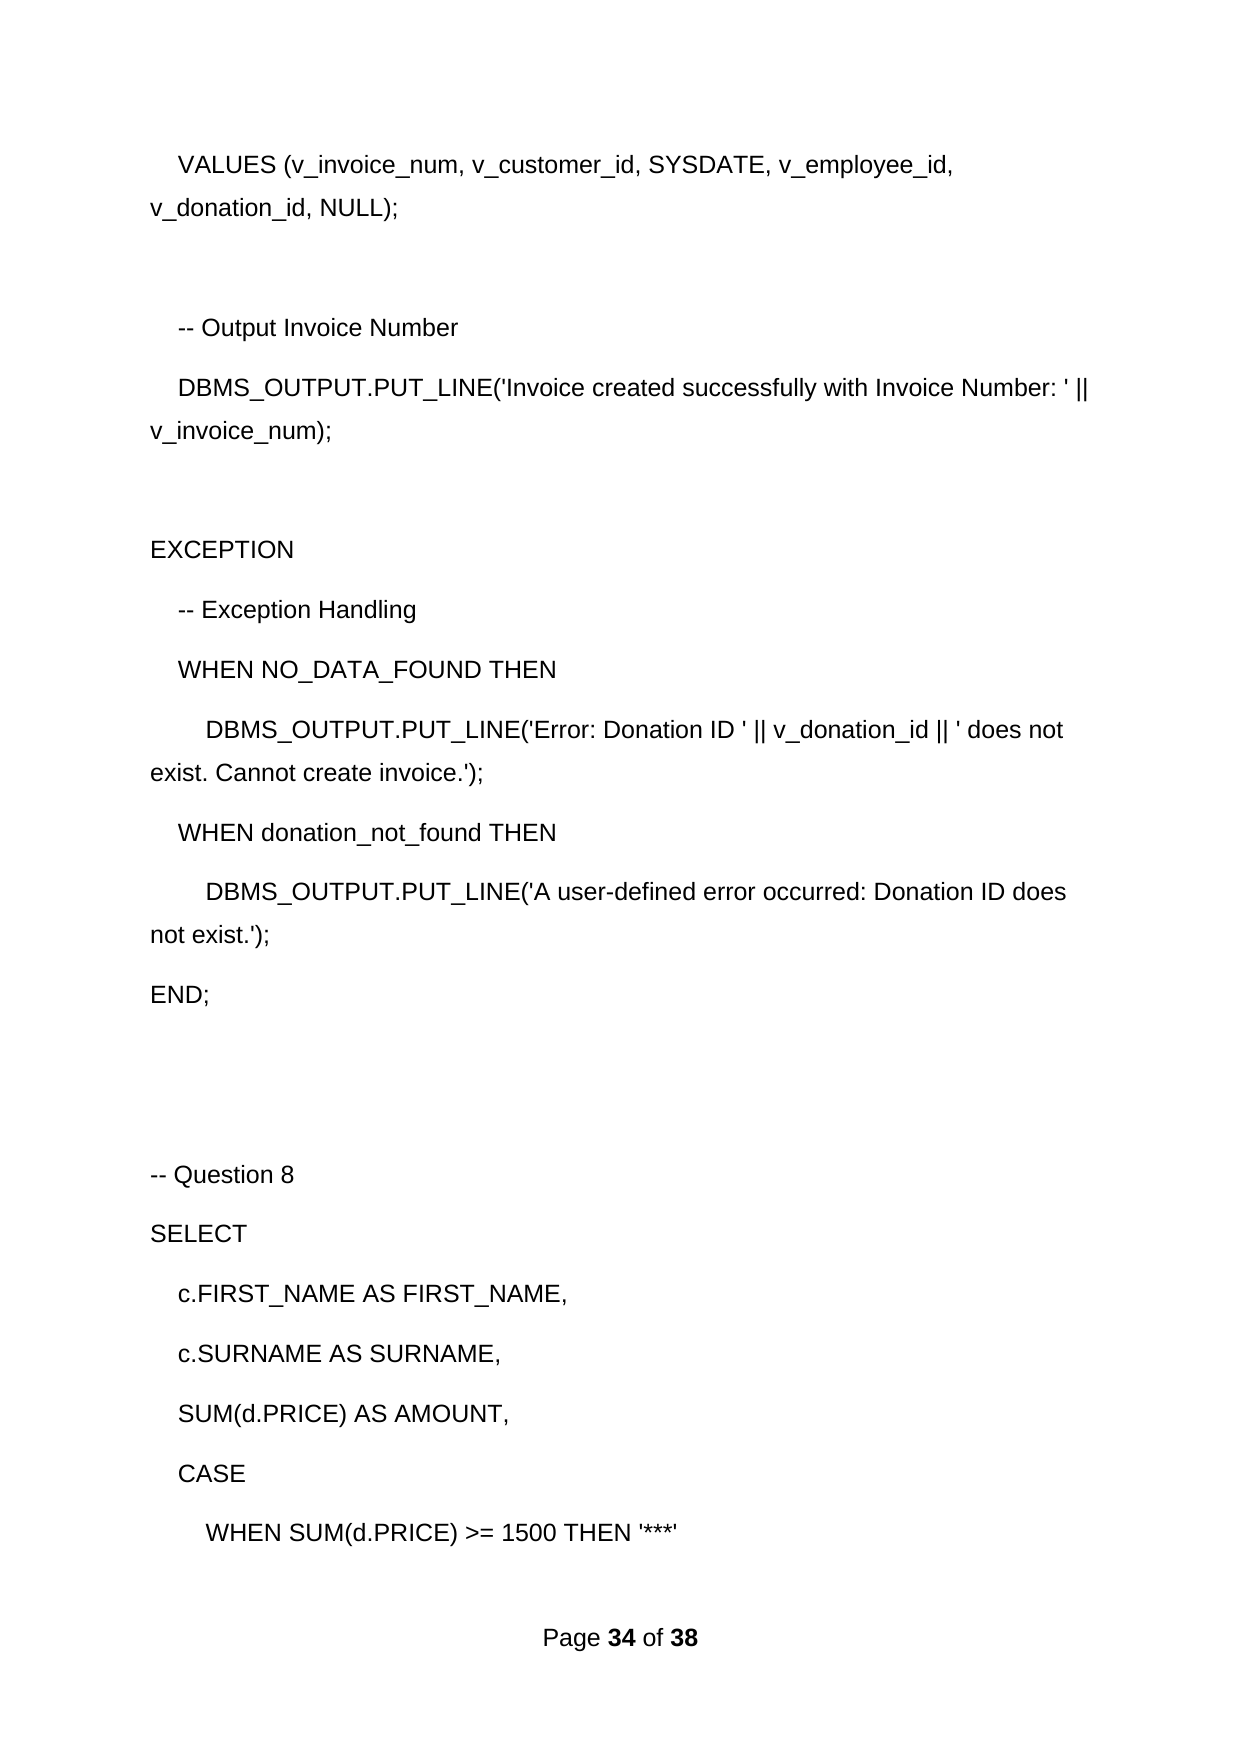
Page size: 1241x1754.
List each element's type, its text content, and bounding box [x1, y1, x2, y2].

text VALUES (v_invoice_num, v_customer_id, SYSDATE, v_employee_id, v_donation_id, NULL); [150, 150, 1090, 222]
text DBMS_OUTPUT.PUT_LINE('A user-defined error occurred: Donation ID does not exist.'); [150, 877, 1090, 949]
text DBMS_OUTPUT.PUT_LINE('Invoice created successfully with Invoice Number: ' || v_invoice_num); [150, 372, 1090, 444]
text -- Exception Handling [150, 595, 1090, 624]
text EXCEPTION [150, 535, 1090, 564]
text SELECT [150, 1219, 1090, 1248]
text CASE [150, 1458, 1090, 1487]
text END; [150, 980, 1090, 1009]
text WHEN SUM(d.PRICE) >= 1500 THEN '***' [150, 1518, 1090, 1547]
text c.FIRST_NAME AS FIRST_NAME, [150, 1279, 1090, 1308]
text WHEN NO_DATA_FOUND THEN [150, 655, 1090, 683]
text WHEN donation_not_found THEN [150, 817, 1090, 846]
text -- Question 8 [150, 1159, 1090, 1188]
text DBMS_OUTPUT.PUT_LINE('Error: Donation ID ' || v_donation_id || ' does not exist. Cannot create invoice.'); [150, 714, 1090, 786]
text c.SURNAME AS SURNAME, [150, 1339, 1090, 1368]
text SUM(d.PRICE) AS AMOUNT, [150, 1399, 1090, 1427]
text -- Output Invoice Number [150, 313, 1090, 341]
